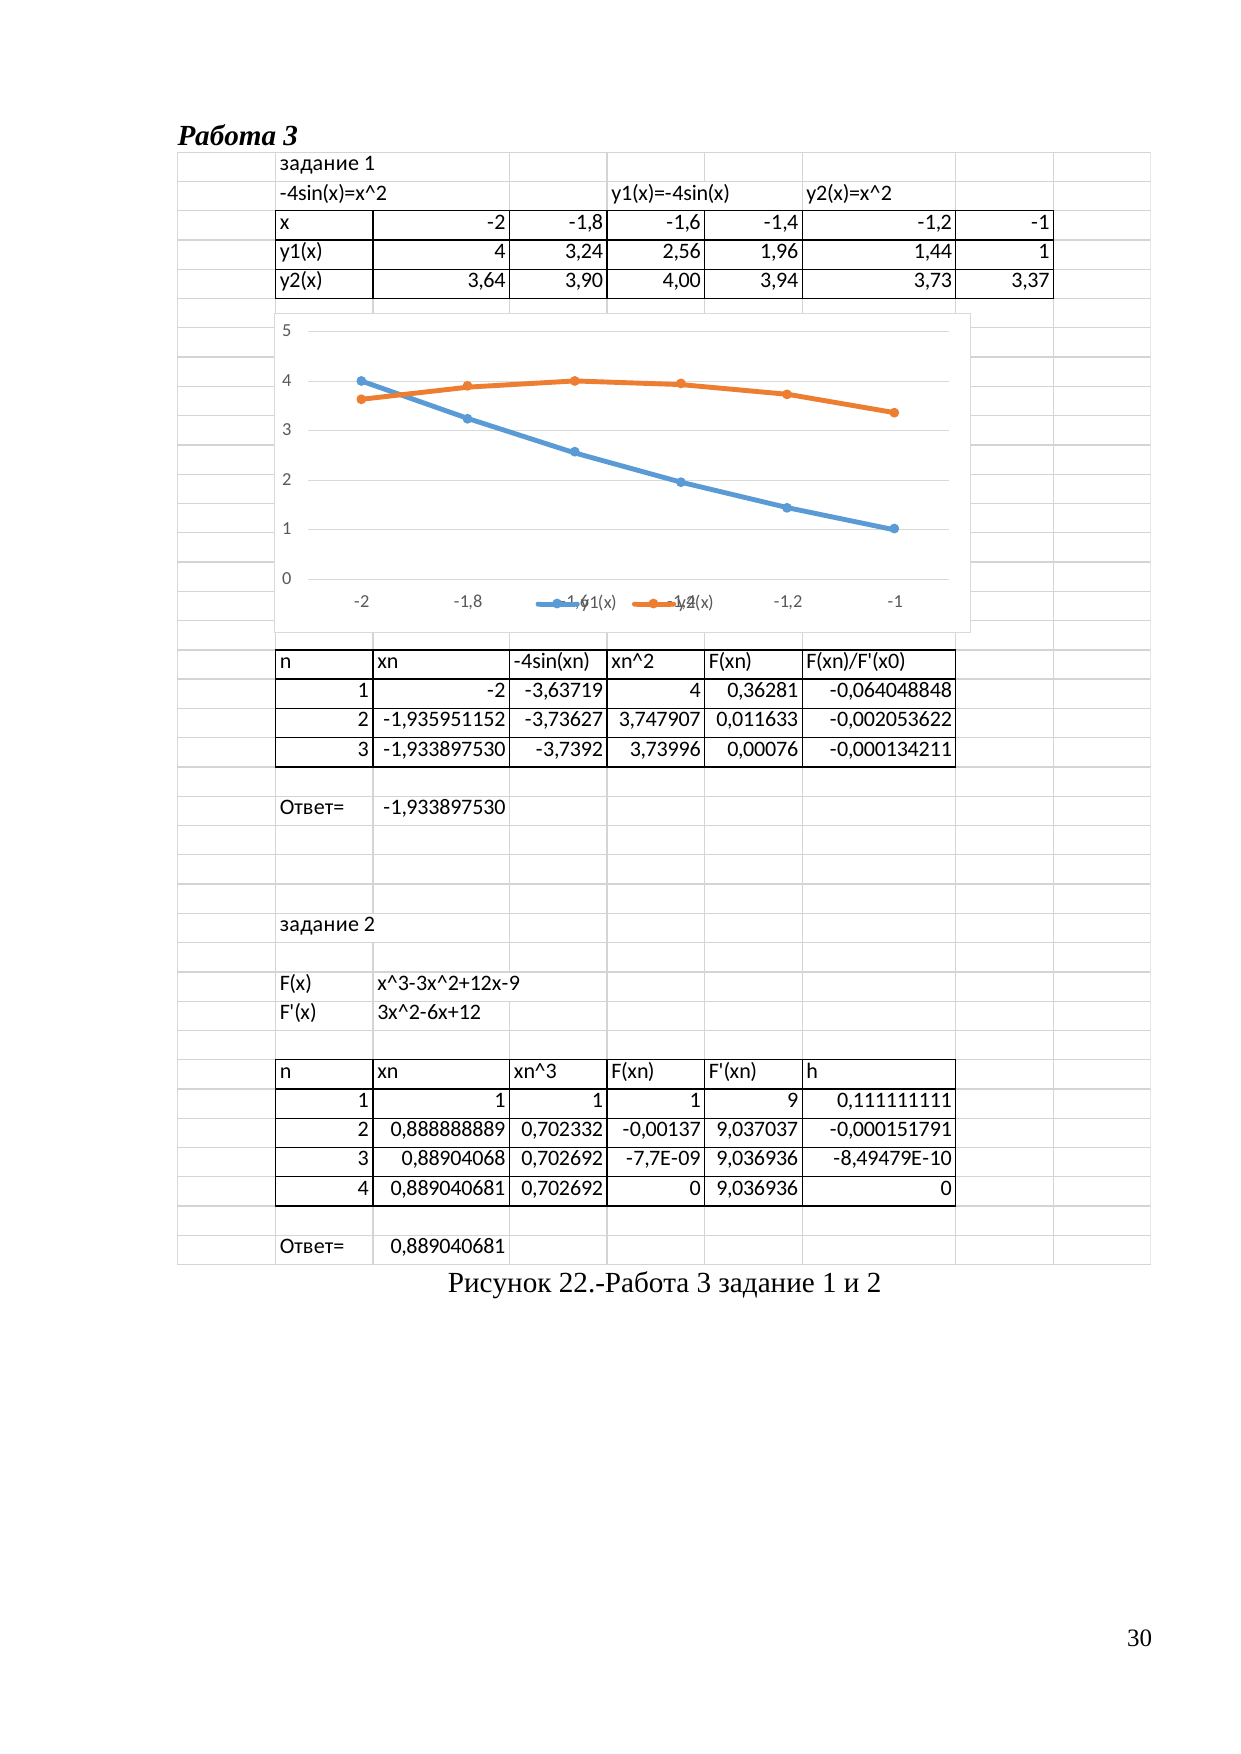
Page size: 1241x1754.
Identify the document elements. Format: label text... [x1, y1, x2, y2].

subtitle Работа 3 [177, 118, 1152, 152]
text Рисунок 22.-Работа 3 задание 1 и 2 [177, 1265, 1152, 1299]
